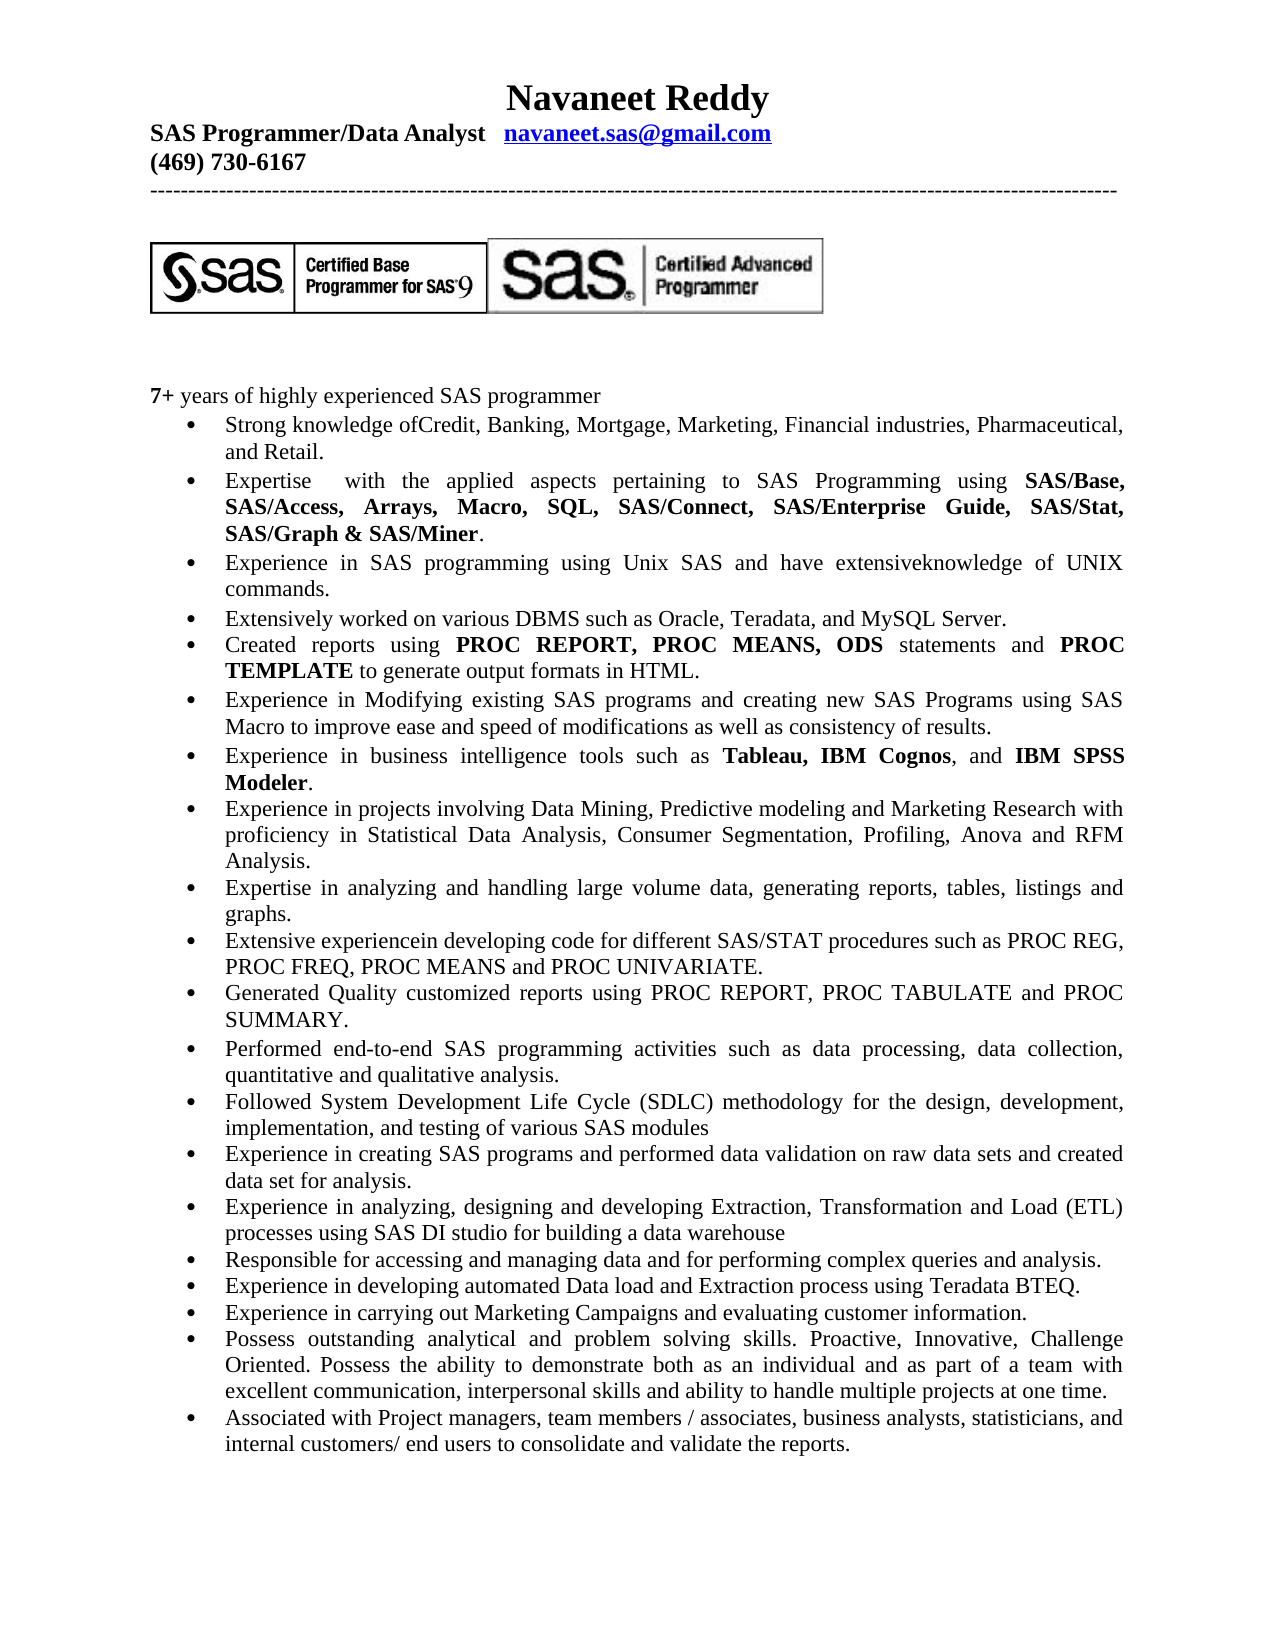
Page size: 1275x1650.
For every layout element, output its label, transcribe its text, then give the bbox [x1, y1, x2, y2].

list Strong knowledge ofCredit, Banking, Mortgage, Marketing, Financial industries, Pharmaceutical, and Retail. [187, 411, 1125, 464]
list Performed end-to-end SAS programming activities such as data processing, data collection, quantitative and qualitative analysis. [187, 1035, 1125, 1088]
list Created reports using PROC REPORT, PROC MEANS, ODS statements and PROC TEMPLATE to generate output formats in HTML. [187, 631, 1125, 684]
list Experience in creating SAS programs and performed data validation on raw data sets and created data set for analysis. [187, 1140, 1125, 1193]
text 7+ years of highly experienced SAS programmer [150, 382, 1125, 408]
list Experience in projects involving Data Mining, Predictive modeling and Marketing Research with proficiency in Statistical Data Analysis, Consumer Segmentation, Profiling, Anova and RFM Analysis. [187, 795, 1125, 874]
list Generated Quality customized reports using PROC REPORT, PROC TABULATE and PROC SUMMARY. [187, 979, 1125, 1032]
list Experience in Modifying existing SAS programs and creating new SAS Programs using SAS Macro to improve ease and speed of modifications as well as consistency of results. [187, 687, 1125, 739]
list Experience in business intelligence tools such as Tableau, IBM Cognos, and IBM SPSS Modeler. [187, 742, 1125, 795]
picture [150, 238, 824, 314]
list Expertise in analyzing and handling large volume data, generating reports, tables, listings and graphs. [187, 874, 1125, 927]
list Extensive experiencein developing code for different SAS/STAT procedures such as PROC REG, PROC FREQ, PROC MEANS and PROC UNIVARIATE. [187, 927, 1125, 979]
list Responsible for accessing and managing data and for performing complex queries and analysis. [187, 1246, 1125, 1272]
list Extensively worked on various DBMS such as Oracle, Teradata, and MySQL Server. [187, 604, 1125, 631]
list Followed System Development Life Cycle (SDLC) methodology for the design, development, implementation, and testing of various SAS modules [187, 1088, 1125, 1140]
list Experience in carrying out Marketing Campaigns and evaluating customer information. [187, 1298, 1125, 1325]
list Experience in analyzing, designing and developing Extraction, Transformation and Load (ETL) processes using SAS DI studio for building a data warehouse [187, 1193, 1125, 1246]
list Experience in SAS programming using Unix SAS and have extensiveknowledge of UNIX commands. [187, 549, 1125, 602]
list Expertise with the applied aspects pertaining to SAS Programming using SAS/Base, SAS/Access, Arrays, Macro, SQL, SAS/Connect, SAS/Enterprise Guide, SAS/Stat, SAS/Graph & SAS/Miner. [187, 467, 1125, 546]
list Possess outstanding analytical and problem solving skills. Proactive, Innovative, Challenge Oriented. Possess the ability to demonstrate both as an individual and as part of a team with excellent communication, interpersonal skills and ability to handle multiple projects at one time. [187, 1325, 1125, 1404]
list Experience in developing automated Data load and Extraction process using Teradata BTEQ. [187, 1272, 1125, 1298]
list Associated with Project managers, team members / associates, business analysts, statisticians, and internal customers/ end users to consolidate and validate the reports. [187, 1404, 1125, 1457]
